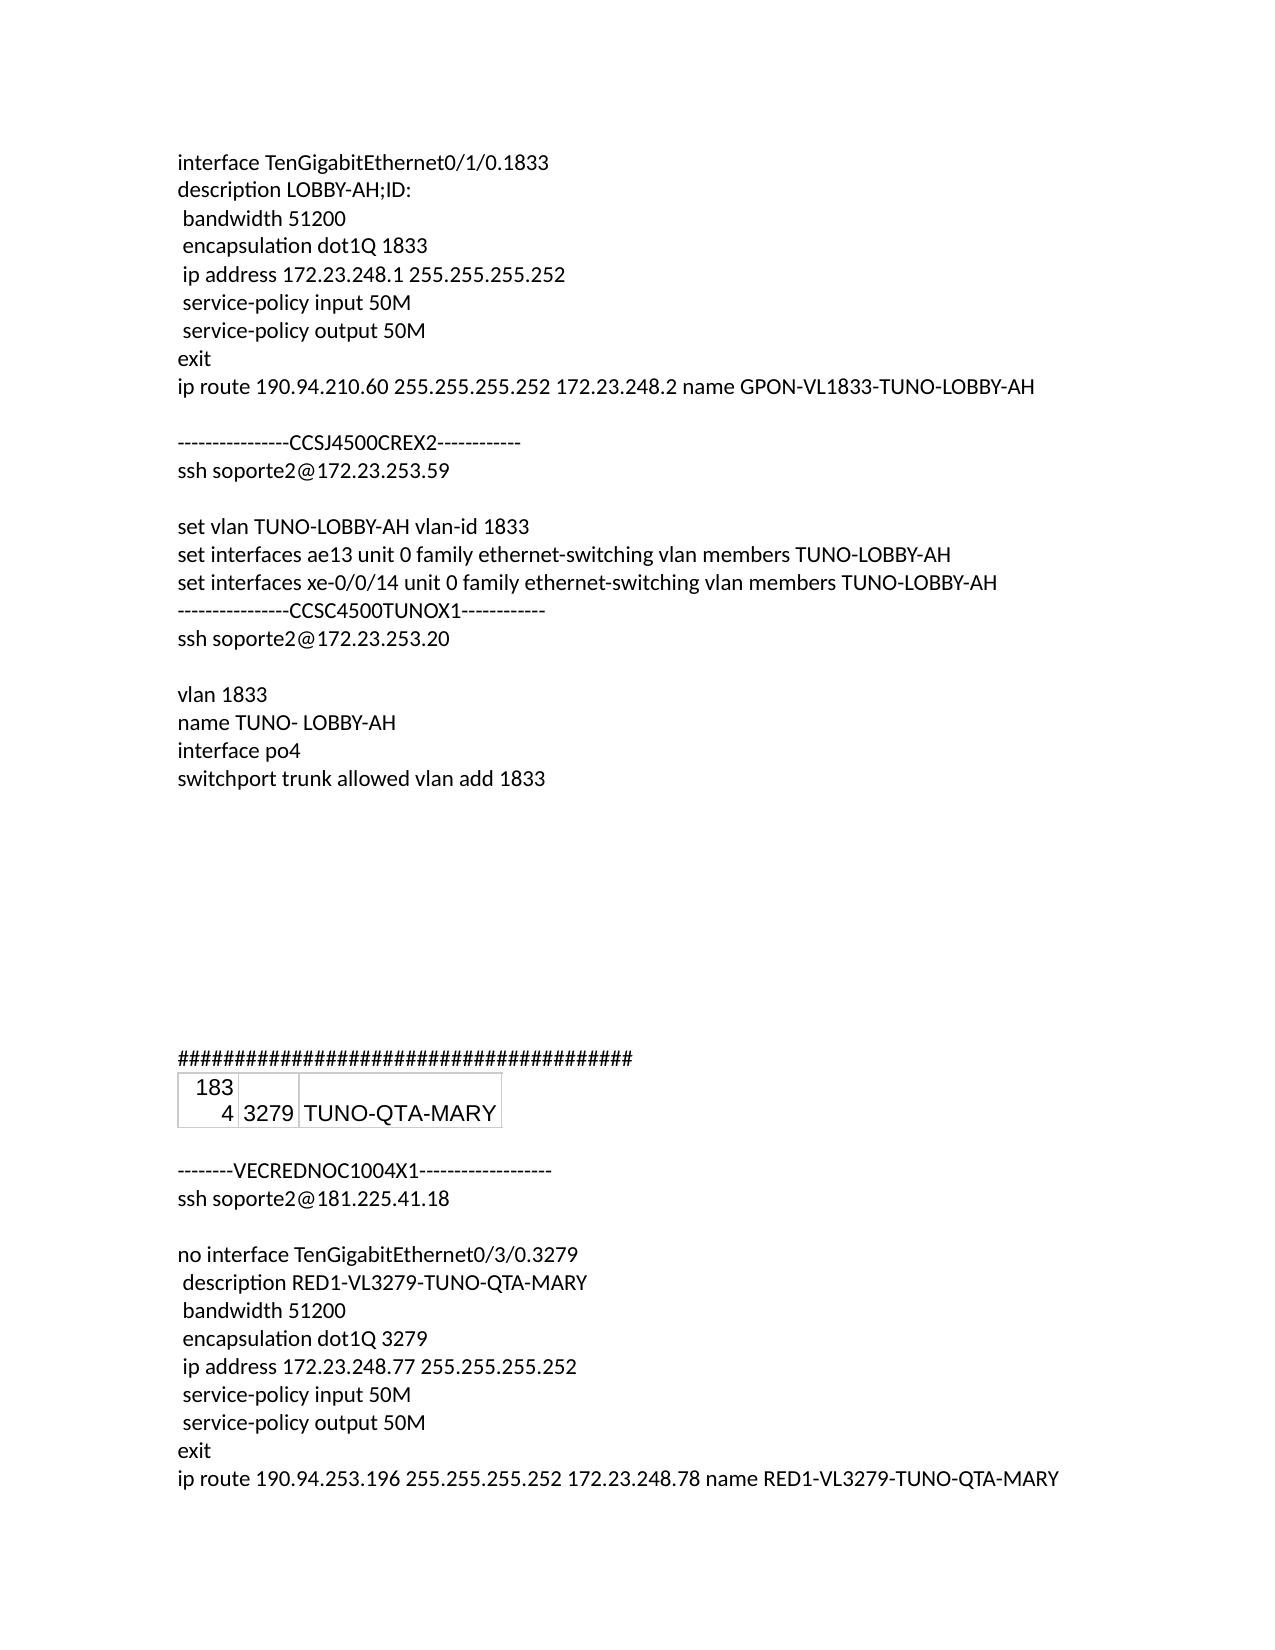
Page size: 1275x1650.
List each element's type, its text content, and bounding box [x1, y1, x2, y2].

text interface po4 [177, 736, 1098, 764]
text ip route 190.94.210.60 255.255.255.252 172.23.248.2 name GPON-VL1833-TUNO-LOBBY-AH [177, 372, 1098, 400]
text name TUNO- LOBBY-AH [177, 708, 1098, 736]
text service-policy output 50M [177, 316, 1098, 344]
text service-policy output 50M [177, 1408, 1098, 1436]
text ssh soporte2@172.23.253.59 [177, 456, 1098, 484]
text switchport trunk allowed vlan add 1833 [177, 764, 1098, 792]
text vlan 1833 [177, 680, 1098, 708]
table_header 1834 [179, 1074, 238, 1127]
table_header 3279 [239, 1074, 298, 1127]
text ssh soporte2@172.23.253.20 [177, 624, 1098, 652]
text service-policy input 50M [177, 1380, 1098, 1408]
text bandwidth 51200 [177, 1296, 1098, 1324]
text ----------------CCSJ4500CREX2------------ [177, 428, 1098, 456]
text set interfaces xe-0/0/14 unit 0 family ethernet-switching vlan members TUNO-LOBBY-AH [177, 568, 1098, 596]
text exit [177, 1436, 1098, 1464]
text service-policy input 50M [177, 288, 1098, 316]
text --------VECREDNOC1004X1------------------- [177, 1156, 1098, 1184]
table_header TUNO-QTA-MARY [300, 1074, 501, 1127]
text ip route 190.94.253.196 255.255.255.252 172.23.248.78 name RED1-VL3279-TUNO-QTA-MARY [177, 1464, 1098, 1492]
text ssh soporte2@181.225.41.18 [177, 1184, 1098, 1212]
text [177, 1352, 1098, 1380]
text set vlan TUNO-LOBBY-AH vlan-id 1833 [177, 512, 1098, 540]
text exit [177, 344, 1098, 372]
text description LOBBY-AH;ID: [177, 176, 1098, 204]
text encapsulation dot1Q 1833 [177, 232, 1098, 260]
text interface TenGigabitEthernet0/1/0.1833 [177, 148, 1098, 176]
text ######################################## [177, 1044, 1098, 1072]
text description RED1-VL3279-TUNO-QTA-MARY [177, 1268, 1098, 1296]
text bandwidth 51200 [177, 204, 1098, 232]
text no interface TenGigabitEthernet0/3/0.3279 [177, 1240, 1098, 1268]
text set interfaces ae13 unit 0 family ethernet-switching vlan members TUNO-LOBBY-AH [177, 540, 1098, 568]
text encapsulation dot1Q 3279 [177, 1324, 1098, 1352]
text ip address 172.23.248.1 255.255.255.252 [177, 260, 1098, 288]
text ----------------CCSC4500TUNOX1------------ [177, 596, 1098, 624]
